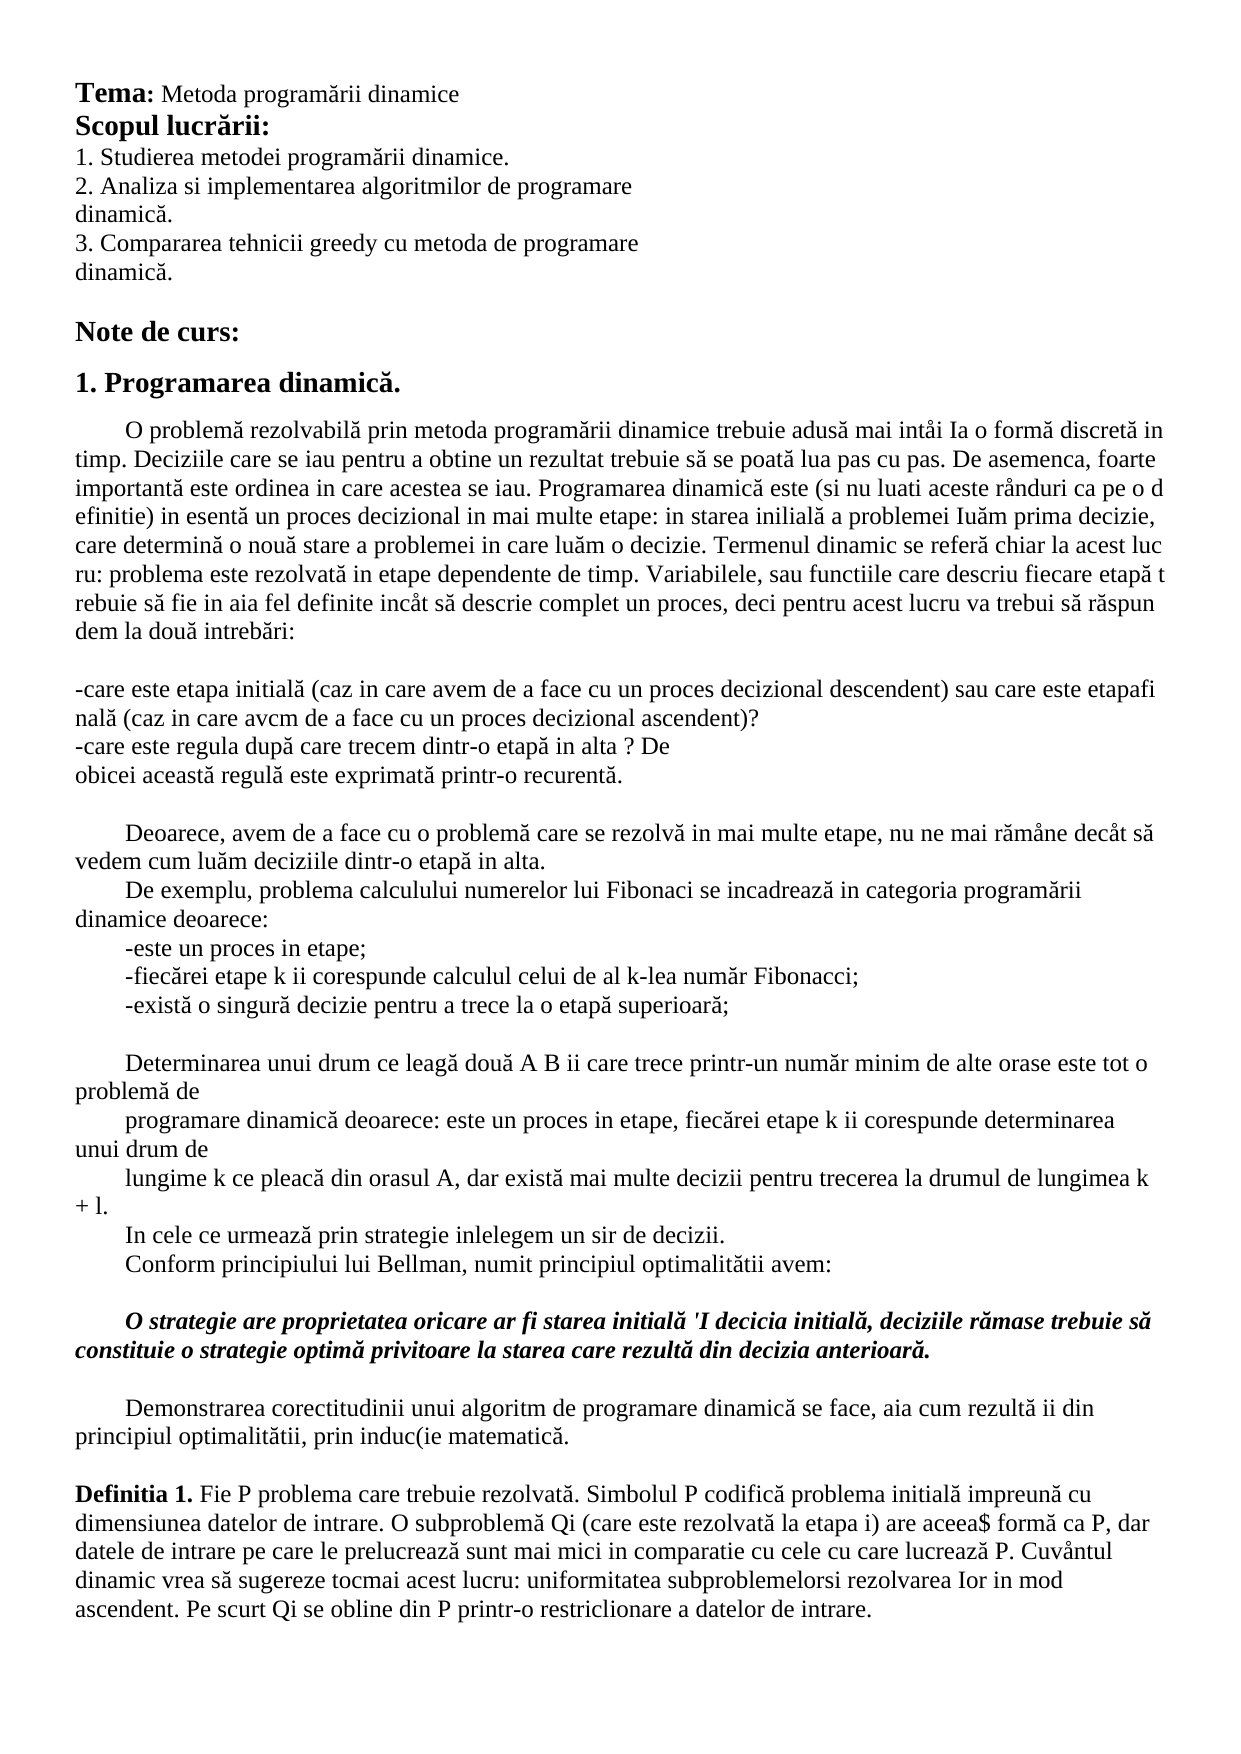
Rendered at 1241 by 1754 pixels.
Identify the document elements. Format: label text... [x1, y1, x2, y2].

list Determinarea unui drum ce leagă două A B ii care trece printr-un număr minim de alte orase este tot o problemă de [75, 1048, 1165, 1105]
list 2. Analiza si implementarea algoritmilor de programare [75, 171, 1165, 199]
list Definitia 1. Fie P problema care trebuie rezolvată. Simbolul P codifică problema initială impreună cu dimensiunea datelor de intrare. O subproblemă Qi (care este rezolvată la etapa i) are aceea$ formă ca P, dar datele de intrare pe care le prelucrează sunt mai mici in comparatie cu cele cu care lucrează P. Cuvåntul dinamic vrea să sugereze tocmai acest lucru: uniformitatea subproblemelorsi rezolvarea Ior in mod ascendent. Pe scurt Qi se obline din P printr-o restriclionare a datelor de intrare. [75, 1479, 1165, 1623]
list In cele ce urmează prin strategie inlelegem un sir de decizii. [75, 1220, 1165, 1249]
list Conform principiului lui Bellman, numit principiul optimalitătii avem: [75, 1249, 1165, 1278]
list Note de curs: [75, 314, 1165, 348]
list obicei această regulă este exprimată printr-o recurentă. [75, 760, 1165, 789]
list lungime k ce pleacă din orasul A, dar există mai multe decizii pentru trecerea la drumul de lungimea k + l. [75, 1163, 1165, 1220]
list Deoarece, avem de a face cu o problemă care se rezolvă in mai multe etape, nu ne mai rămåne decåt să vedem cum luăm deciziile dintr-o etapă in alta. [75, 818, 1165, 875]
list dinamică. [75, 257, 1165, 286]
list 3. Compararea tehnicii greedy cu metoda de programare [75, 228, 1165, 257]
list -care este etapa initială (caz in care avem de a face cu un proces decizional descendent) sau care este etapafinală (caz in care avcm de a face cu un proces decizional ascendent)? [75, 674, 1165, 731]
list programare dinamică deoarece: este un proces in etape, fiecărei etape k ii corespunde determinarea unui drum de [75, 1105, 1165, 1163]
list Scopul lucrării: [75, 108, 1165, 142]
list Tema: Metoda programării dinamice [75, 75, 1165, 108]
list O problemă rezolvabilă prin metoda programării dinamice trebuie adusă mai intåi Ia o formă discretă in timp. Deciziile care se iau pentru a obtine un rezultat trebuie să se poată lua pas cu pas. De asemenca, foarte importantă este ordinea in care acestea se iau. Programarea dinamică este (si nu luati aceste rånduri ca pe o definitie) in esentă un proces decizional in mai multe etape: in starea inilială a problemei Iuăm prima decizie, care determină o nouă stare a problemei in care luăm o decizie. Termenul dinamic se referă chiar la acest lucru: problema este rezolvată in etape dependente de timp. Variabilele, sau functiile care descriu fiecare etapă trebuie să fie in aia fel definite incåt să descrie complet un proces, deci pentru acest lucru va trebui să răspundem la două intrebări: [75, 415, 1165, 645]
list O strategie are proprietatea oricare ar fi starea initială 'I decicia initială, deciziile rămase trebuie să constituie o strategie optimă privitoare la starea care rezultă din decizia anterioară. [75, 1306, 1165, 1364]
list 1. Studierea metodei programării dinamice. [75, 142, 1165, 171]
list Demonstrarea corectitudinii unui algoritm de programare dinamică se face, aia cum rezultă ii din principiul optimalitătii, prin induc(ie matematică. [75, 1393, 1165, 1450]
list -există o singură decizie pentru a trece la o etapă superioară; [75, 990, 1165, 1019]
list -care este regula după care trecem dintr-o etapă in alta ? De [75, 731, 1165, 760]
list -este un proces in etape; [75, 933, 1165, 961]
list De exemplu, problema calculului numerelor lui Fibonaci se incadrează in categoria programării dinamice deoarece: [75, 875, 1165, 933]
list dinamică. [75, 199, 1165, 228]
list 1. Programarea dinamică. [75, 365, 1165, 398]
list -fiecărei etape k ii corespunde calculul celui de al k-lea număr Fibonacci; [75, 961, 1165, 990]
